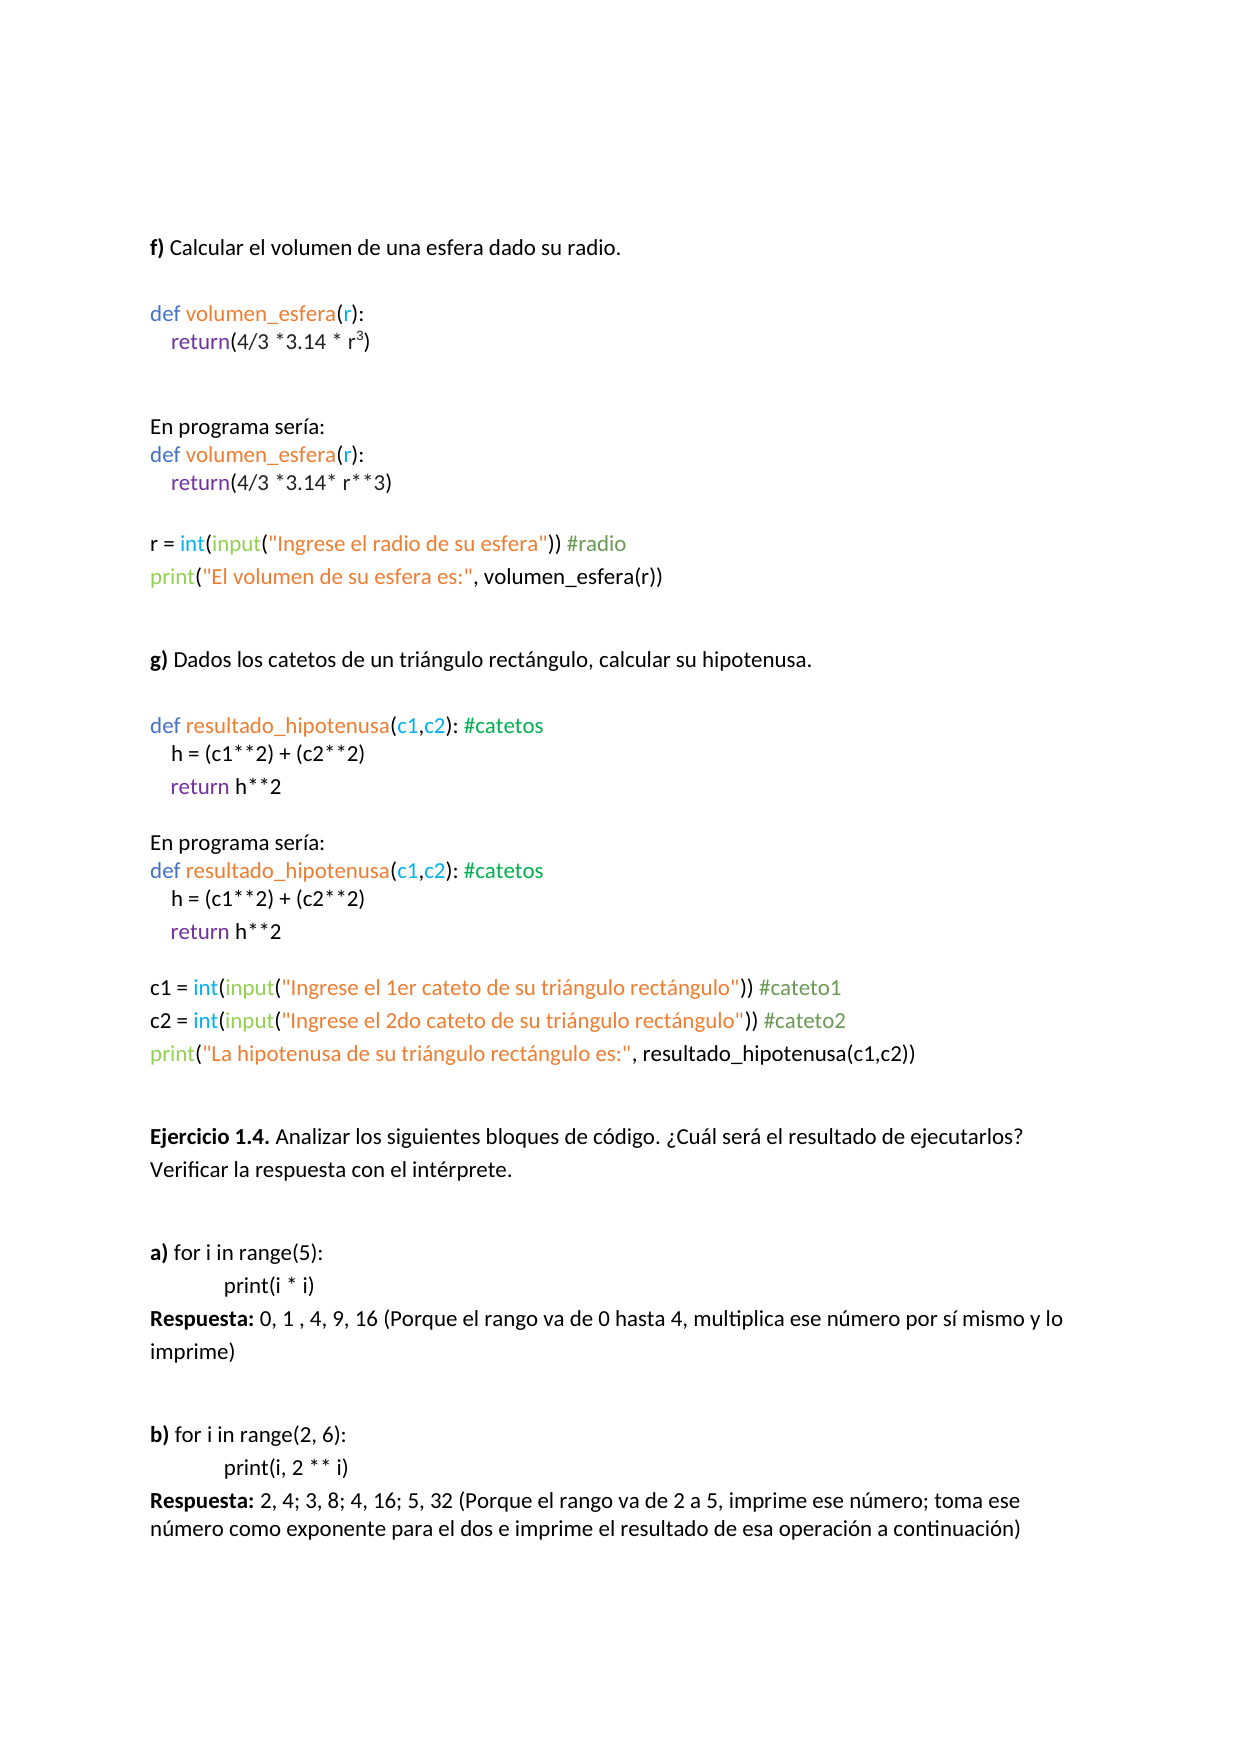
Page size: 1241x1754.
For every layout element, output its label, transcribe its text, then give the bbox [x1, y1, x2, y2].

text return h**2 [150, 917, 1090, 945]
text return(4/3 *3.14 * r3) [150, 327, 1090, 355]
text print(i, 2 ** i) [150, 1453, 1090, 1481]
text c1 = int(input("Ingrese el 1er cateto de su triángulo rectángulo")) #cateto1 [150, 973, 1090, 1001]
text print("El volumen de su esfera es:", volumen_esfera(r)) [150, 562, 1090, 590]
text def volumen_esfera(r): [150, 299, 1090, 327]
subtitle b) for i in range(2, 6): [150, 1420, 1090, 1448]
text h = (c1**2) + (c2**2) [150, 884, 1090, 912]
text Verificar la respuesta con el intérprete. [150, 1155, 1090, 1183]
text h = (c1**2) + (c2**2) [150, 739, 1090, 767]
subtitle a) for i in range(5): [150, 1238, 1090, 1266]
text def resultado_hipotenusa(c1,c2): #catetos [150, 711, 1090, 739]
text def volumen_esfera(r): [150, 440, 1090, 468]
text return h**2 [150, 772, 1090, 800]
subtitle f) Calcular el volumen de una esfera dado su radio. [150, 233, 1090, 261]
text Respuesta: 0, 1 , 4, 9, 16 (Porque el rango va de 0 hasta 4, multiplica ese número por sí mismo y lo imprime) [150, 1304, 1090, 1365]
text En programa sería: [150, 828, 1090, 856]
text def resultado_hipotenusa(c1,c2): #catetos [150, 856, 1090, 884]
text print("La hipotenusa de su triángulo rectángulo es:", resultado_hipotenusa(c1,c2)) [150, 1039, 1090, 1067]
subtitle g) Dados los catetos de un triángulo rectángulo, calcular su hipotenusa. [150, 645, 1090, 673]
text return(4/3 *3.14* r**3) [150, 468, 1090, 496]
text Respuesta: 2, 4; 3, 8; 4, 16; 5, 32 (Porque el rango va de 2 a 5, imprime ese número; toma ese número como exponente para el dos e imprime el resultado de esa operación a continuación) [150, 1486, 1090, 1542]
subtitle Ejercicio 1.4. Analizar los siguientes bloques de código. ¿Cuál será el resultado de ejecutarlos? [150, 1122, 1090, 1150]
text En programa sería: [150, 412, 1090, 440]
text r = int(input("Ingrese el radio de su esfera")) #radio [150, 529, 1090, 557]
text print(i * i) [150, 1271, 1090, 1299]
text c2 = int(input("Ingrese el 2do cateto de su triángulo rectángulo")) #cateto2 [150, 1006, 1090, 1034]
